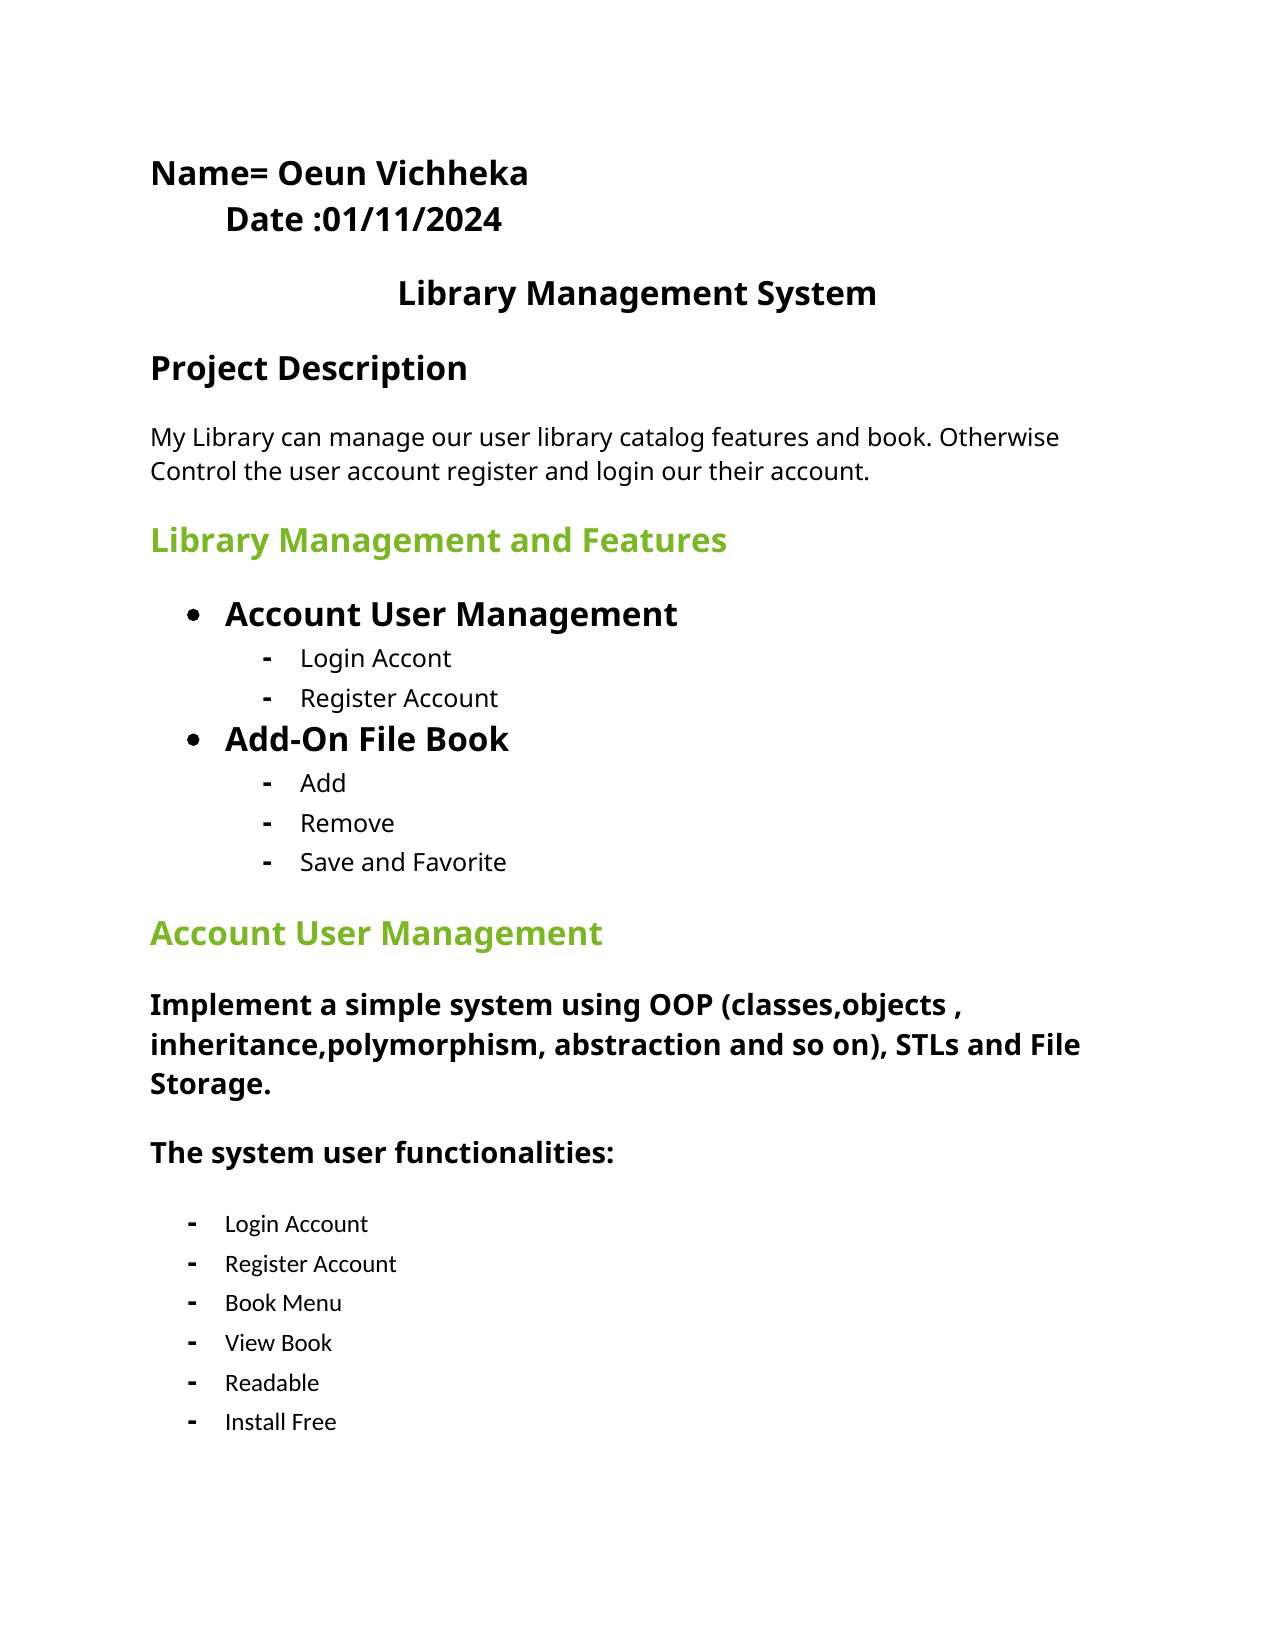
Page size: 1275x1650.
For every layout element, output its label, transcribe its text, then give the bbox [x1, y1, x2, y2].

text My Library can manage our user library catalog features and book. Otherwise Control the user account register and login our their account. [150, 419, 1125, 487]
list Install Free [187, 1399, 1125, 1439]
list View Book [187, 1320, 1125, 1360]
list Book Menu [187, 1281, 1125, 1320]
list Register Account [187, 1241, 1125, 1281]
text Implement a simple system using OOP (classes,objects , inheritance,polymorphism, abstraction and so on), STLs and File Storage. [150, 984, 1125, 1103]
text Project Description [150, 344, 1125, 390]
text Library Management System [150, 270, 1125, 315]
list Remove [262, 801, 1125, 841]
text Library Management and Features [150, 516, 1125, 562]
list Readable [187, 1360, 1125, 1399]
list Login Account [187, 1201, 1125, 1241]
list Account User Management [187, 591, 1125, 636]
list Add [262, 761, 1125, 801]
list Add-On File Book [187, 716, 1125, 761]
list Login Accont [262, 636, 1125, 676]
list Register Account [262, 676, 1125, 716]
text Account User Management [150, 909, 1125, 955]
list Save and Favorite [262, 841, 1125, 880]
text Name= Oeun Vichheka Date :01/11/2024 [150, 150, 1125, 241]
text The system user functionalities: [150, 1132, 1125, 1172]
